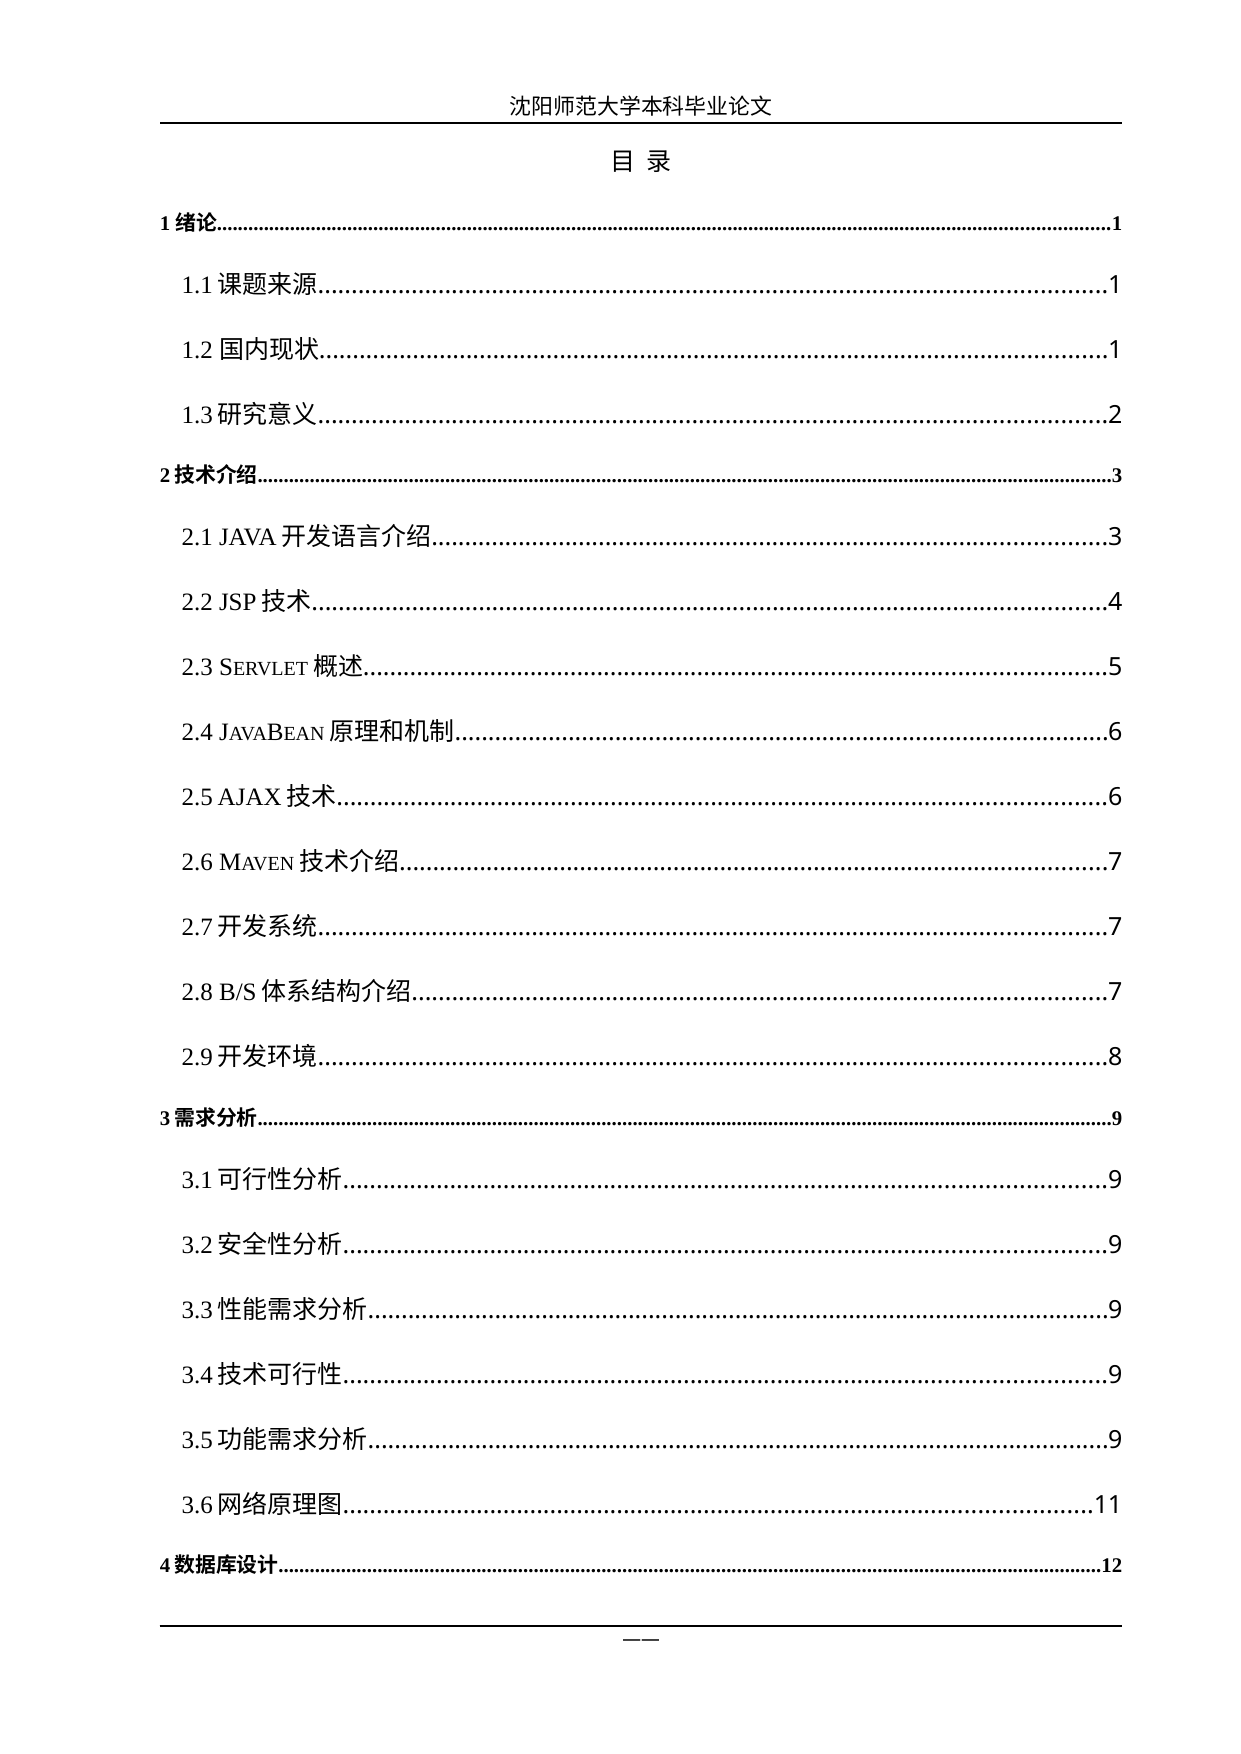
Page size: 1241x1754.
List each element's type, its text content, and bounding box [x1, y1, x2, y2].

text 目 录 [159, 127, 1122, 192]
text 3.4技术可行性 9 [181, 1340, 1122, 1405]
text 2.7开发系统 7 [181, 892, 1122, 957]
text 1.3研究意义 2 [181, 380, 1122, 445]
text 3.2安全性分析 9 [181, 1210, 1122, 1275]
text 2.2 JSP技术 4 [181, 567, 1122, 632]
text 2.5 AJAX技术 6 [181, 762, 1122, 827]
text 3需求分析 9 [159, 1100, 1122, 1132]
text 1.2 国内现状 1 [181, 315, 1122, 380]
text 1.1课题来源 1 [181, 250, 1122, 315]
text 4数据库设计 12 [159, 1547, 1122, 1580]
text 3.3性能需求分析 9 [181, 1275, 1122, 1340]
text 2.8 B/S体系结构介绍 7 [181, 957, 1122, 1022]
text 3.6网络原理图 11 [181, 1470, 1122, 1535]
text 1 绪论 1 [159, 205, 1122, 237]
text 3.5功能需求分析 9 [181, 1405, 1122, 1470]
text 2技术介绍 3 [159, 457, 1122, 490]
text 2.4 JavaBean原理和机制 6 [181, 697, 1122, 762]
text 3.1可行性分析 9 [181, 1145, 1122, 1210]
text 2.3 Servlet概述 5 [181, 632, 1122, 697]
text 2.1 JAVA开发语言介绍 3 [181, 502, 1122, 567]
text 2.6 Maven技术介绍 7 [181, 827, 1122, 892]
text 2.9开发环境 8 [181, 1022, 1122, 1087]
